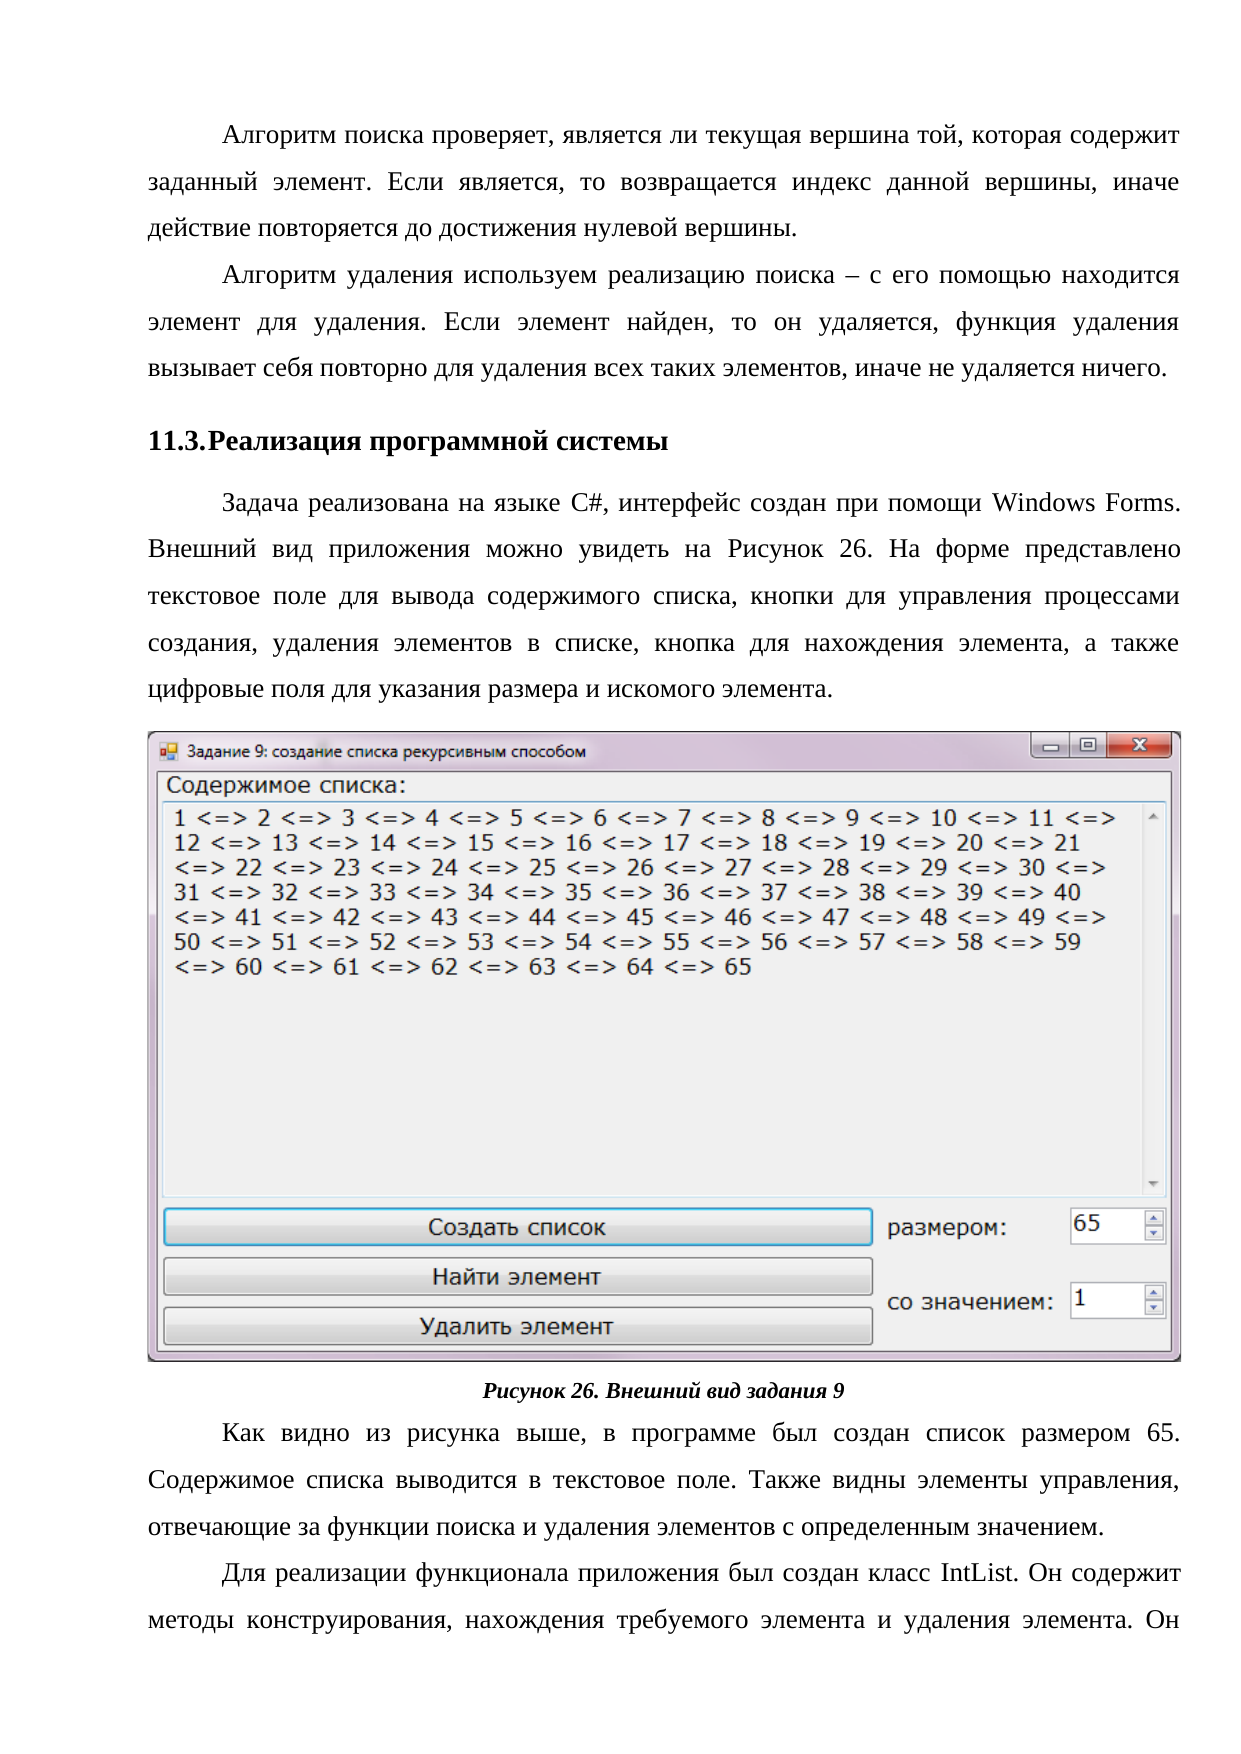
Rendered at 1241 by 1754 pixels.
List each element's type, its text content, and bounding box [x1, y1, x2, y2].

text Рисунок 26. Внешний вид задания 9 [148, 1377, 1181, 1404]
text Как видно из рисунка выше, в программе был создан список размером 65. Содержимое списка выводится в текстовое поле. Также видны элементы управления, отвечающие за функции поиска и удаления элементов с определенным значением. [148, 1416, 1181, 1541]
text Задача реализована на языке C#, интерфейс создан при помощи Windows Forms. Внешний вид приложения можно увидеть на рисунке 26. На форме представлено текстовое поле для вывода содержимого списка, кнопки для управления процессами создания, удаления элементов в списке, кнопка для нахождения элемента, а также цифровые поля для указания размера и искомого элемента. [148, 486, 1181, 704]
picture [147, 731, 1182, 1362]
text Алгоритм удаления используем реализацию поиска – с его помощью находится элемент для удаления. Если элемент найден, то он удаляется, функция удаления вызывает себя повторно для удаления всех таких элементов, иначе не удаляется ничего. [148, 258, 1181, 383]
subtitle Реализация программной системы [148, 423, 1181, 457]
text Алгоритм поиска проверяет, является ли текущая вершина той, которая содержит заданный элемент. Если является, то возвращается индекс данной вершины, иначе действие повторяется до достижения нулевой вершины. [148, 118, 1181, 243]
